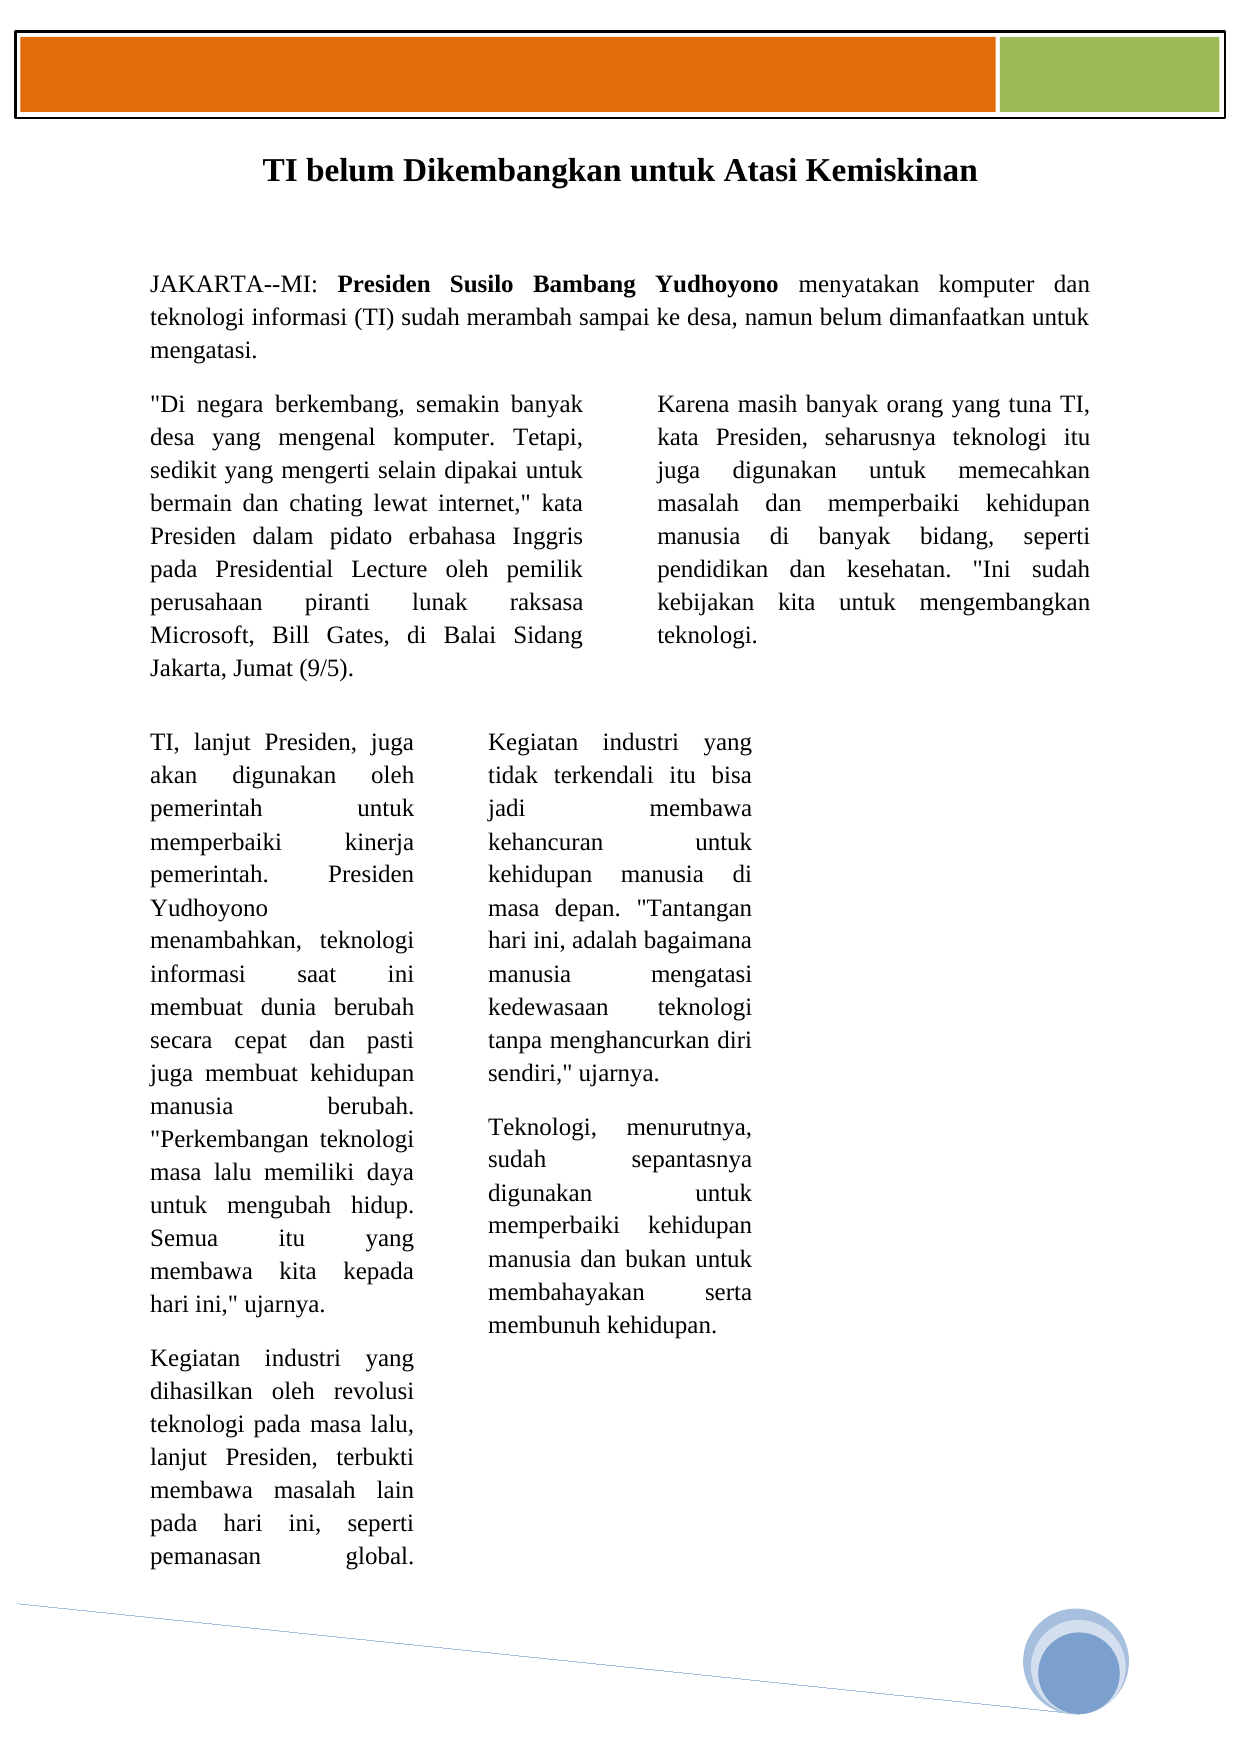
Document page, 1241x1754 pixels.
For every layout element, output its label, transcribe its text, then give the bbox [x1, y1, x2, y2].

text Karena masih banyak orang yang tuna TI, kata Presiden, seharusnya teknologi itu juga digunakan untuk memecahkan masalah dan memperbaiki kehidupan manusia di banyak bidang, seperti pendidikan dan kesehatan. "Ini sudah kebijakan kita untuk mengembangkan teknologi. [657, 389, 1090, 648]
text JAKARTA--MI: Presiden Susilo Bambang Yudhoyono menyatakan komputer dan teknologi informasi (TI) sudah merambah sampai ke desa, namun belum dimanfaatkan untuk mengatasi. [150, 269, 1090, 363]
text TI, lanjut Presiden, juga akan digunakan oleh pemerintah untuk memperbaiki kinerja pemerintah. Presiden Yudhoyono menambahkan, teknologi informasi saat ini membuat dunia berubah secara cepat dan pasti juga membuat kehidupan manusia berubah. "Perkembangan teknologi masa lalu memiliki daya untuk mengubah hidup. Semua itu yang membawa kita kepada hari ini," ujarnya. [150, 727, 414, 1318]
text Teknologi, menurutnya, sudah sepantasnya digunakan untuk memperbaiki kehidupan manusia dan bukan untuk membahayakan serta membunuh kehidupan. [488, 1112, 752, 1338]
text Kegiatan industri yang dihasilkan oleh revolusi teknologi pada masa lalu, lanjut Presiden, terbukti membawa masalah lain pada hari ini, seperti pemanasan global. Kegiatan industri yang tidak terkendali itu bisa jadi membawa kehancuran untuk kehidupan manusia di masa depan. "Tantangan hari ini, adalah bagaimana manusia mengatasi kedewasaan teknologi tanpa menghancurkan diri sendiri," ujarnya. [150, 1343, 414, 1569]
text "Di negara berkembang, semakin banyak desa yang mengenal komputer. Tetapi, sedikit yang mengerti selain dipakai untuk bermain dan chating lewat internet," kata Presiden dalam pidato erbahasa Inggris pada Presidential Lecture oleh pemilik perusahaan piranti lunak raksasa Microsoft, Bill Gates, di Balai Sidang Jakarta, Jumat (9/5). [150, 389, 583, 682]
text Kegiatan industri yang dihasilkan oleh revolusi teknologi pada masa lalu, lanjut Presiden, terbukti membawa masalah lain pada hari ini, seperti pemanasan global. Kegiatan industri yang tidak terkendali itu bisa jadi membawa kehancuran untuk kehidupan manusia di masa depan. "Tantangan hari ini, adalah bagaimana manusia mengatasi kedewasaan teknologi tanpa menghancurkan diri sendiri," ujarnya. [488, 727, 752, 1086]
text TI belum Dikembangkan untuk Atasi Kemiskinan [150, 150, 1090, 188]
